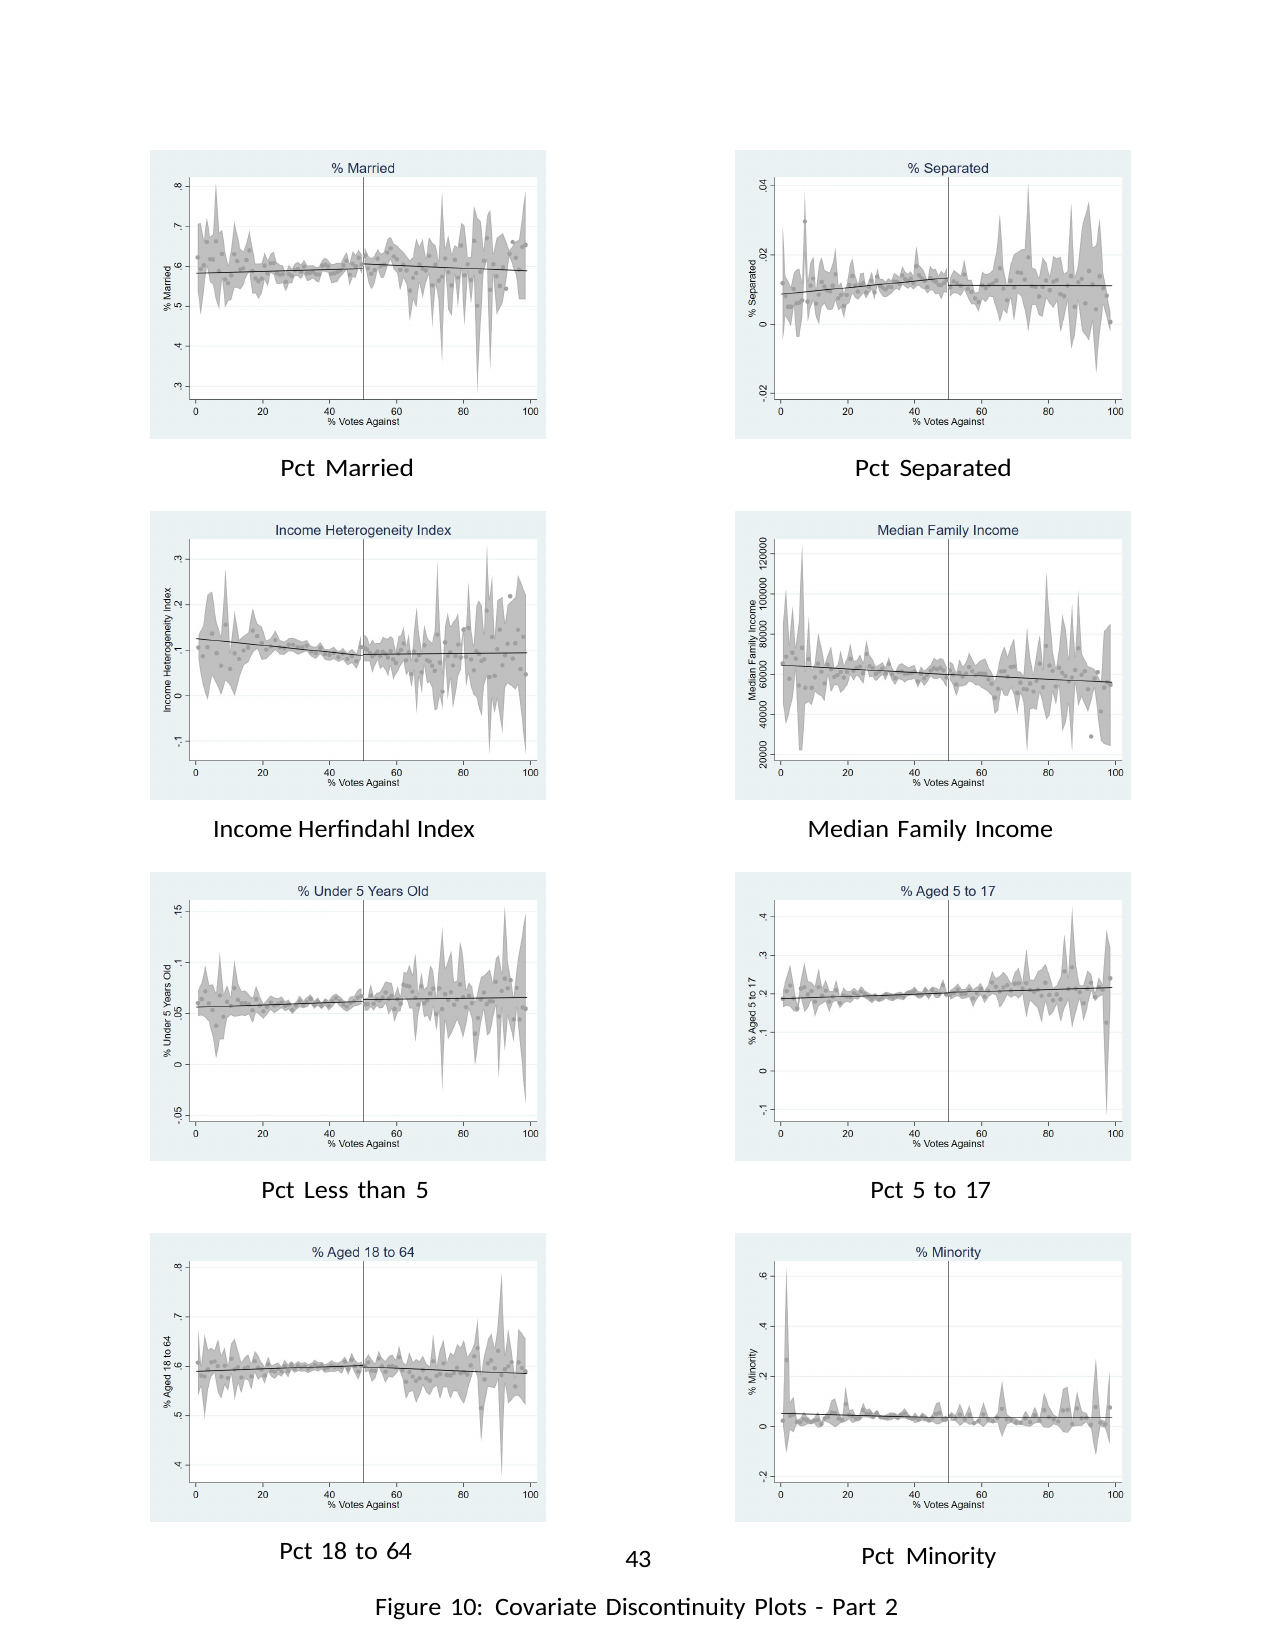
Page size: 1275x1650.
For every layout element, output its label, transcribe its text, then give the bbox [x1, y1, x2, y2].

picture [150, 872, 547, 1161]
picture [735, 150, 1132, 439]
text 43 Pct Minority [625, 1541, 1237, 1573]
text Pct 18 to 64 [279, 1535, 540, 1566]
text Figure 10: Covariate Discontinuity Plots - Part 2 [375, 1591, 1237, 1621]
text Pct Married Pct Separated [280, 452, 1237, 482]
picture [735, 511, 1132, 800]
picture [150, 1233, 547, 1522]
picture [150, 511, 547, 800]
picture [735, 872, 1132, 1161]
picture [735, 1233, 1132, 1522]
picture [150, 150, 547, 439]
